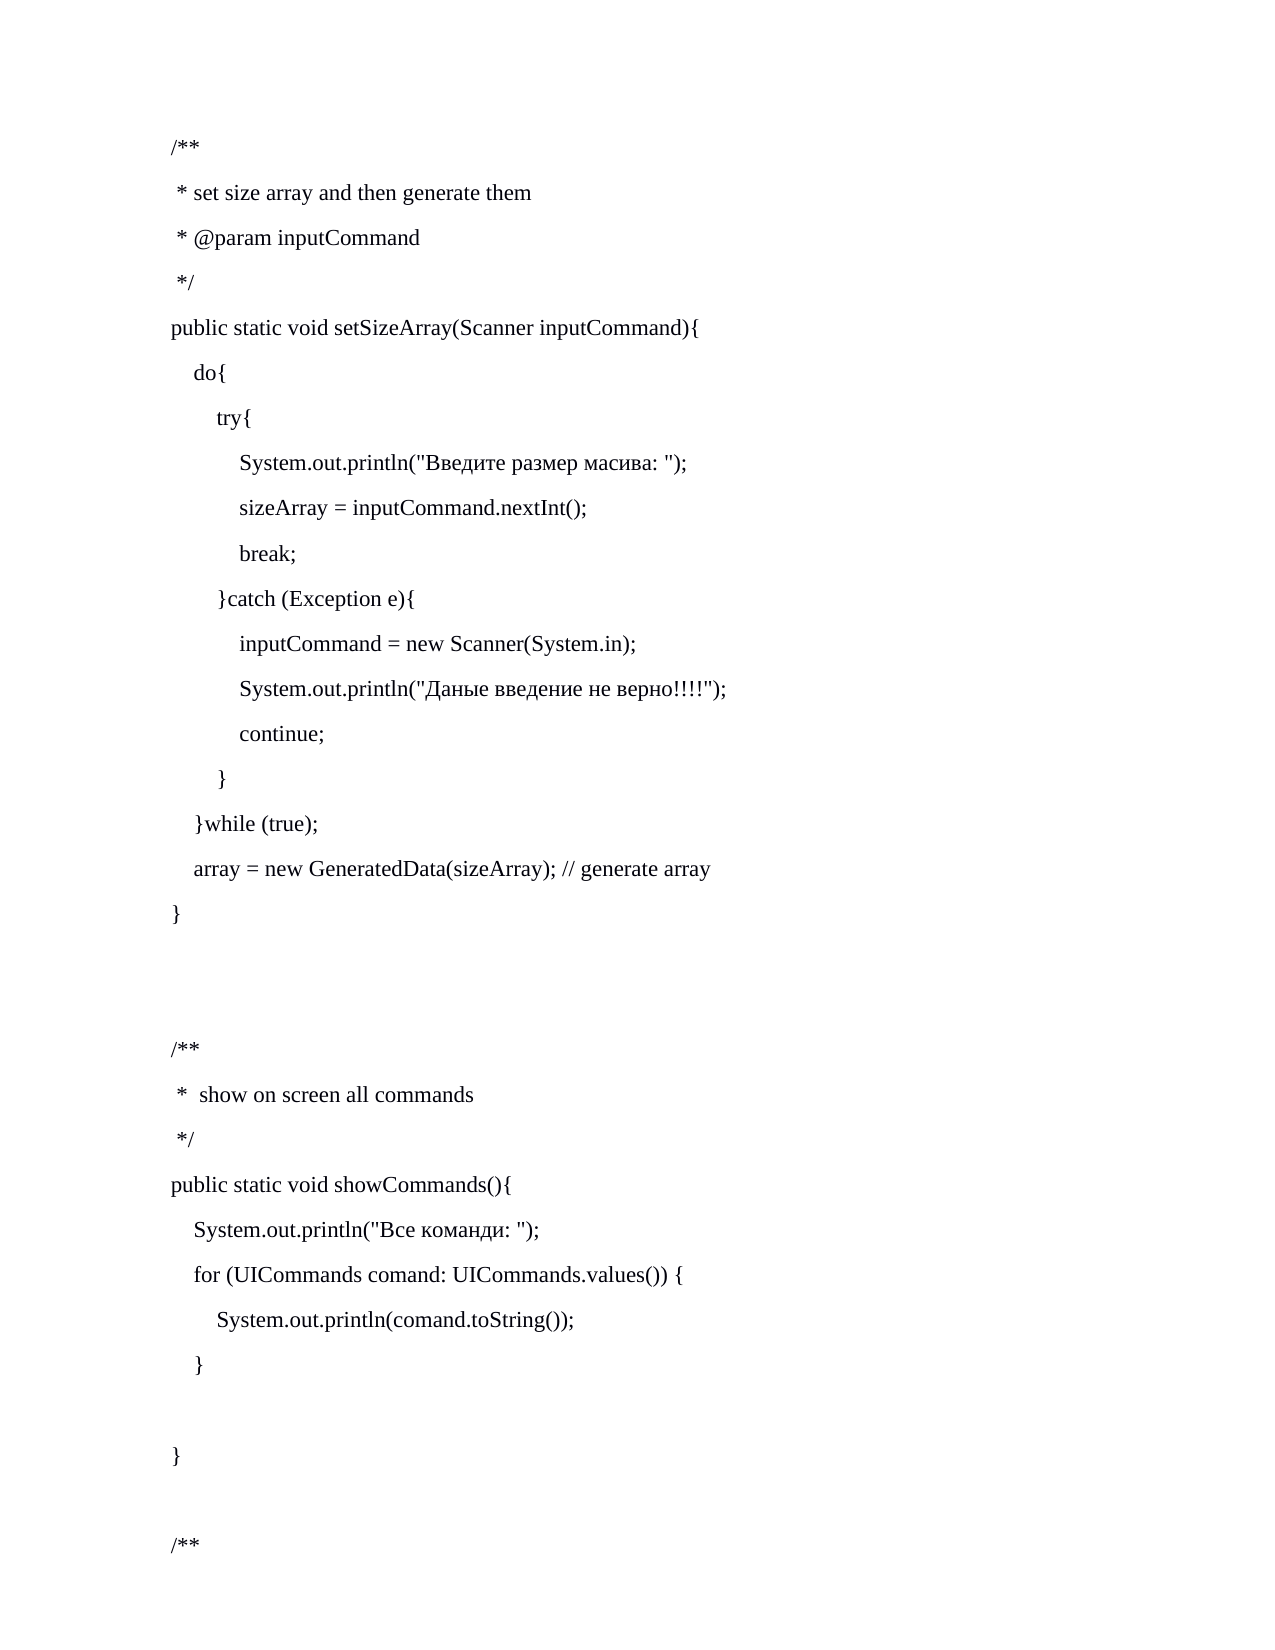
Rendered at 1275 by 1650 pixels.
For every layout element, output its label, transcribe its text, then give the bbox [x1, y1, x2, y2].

text } [148, 1442, 1186, 1468]
text try{ [148, 404, 1186, 431]
text do{ [148, 359, 1186, 386]
text * show on screen all commands [148, 1081, 1186, 1107]
text }catch (Exception e){ [148, 585, 1186, 611]
text }while (true); [148, 810, 1186, 837]
text * @param inputCommand [148, 224, 1186, 250]
text */ [148, 269, 1186, 295]
text System.out.println("Все команди: "); [148, 1216, 1186, 1242]
text /** [148, 1532, 1186, 1558]
text */ [148, 1126, 1186, 1152]
text inputCommand = new Scanner(System.in); [148, 630, 1186, 656]
text public static void showCommands(){ [148, 1171, 1186, 1197]
text break; [148, 539, 1186, 566]
text array = new GeneratedData(sizeArray); // generate array [148, 855, 1186, 882]
text /** [148, 134, 1186, 160]
text for (UICommands comand: UICommands.values()) { [148, 1261, 1186, 1288]
text System.out.println(comand.toString()); [148, 1306, 1186, 1333]
text System.out.println("Даные введение не верно!!!!"); [148, 675, 1186, 701]
text /** [148, 1036, 1186, 1062]
text sizeArray = inputCommand.nextInt(); [148, 494, 1186, 521]
text System.out.println("Введите размер масива: "); [148, 449, 1186, 476]
text public static void setSizeArray(Scanner inputCommand){ [148, 314, 1186, 340]
text } [148, 765, 1186, 791]
text * set size array and then generate them [148, 179, 1186, 205]
text } [148, 900, 1186, 927]
text continue; [148, 720, 1186, 746]
text } [148, 1351, 1186, 1378]
